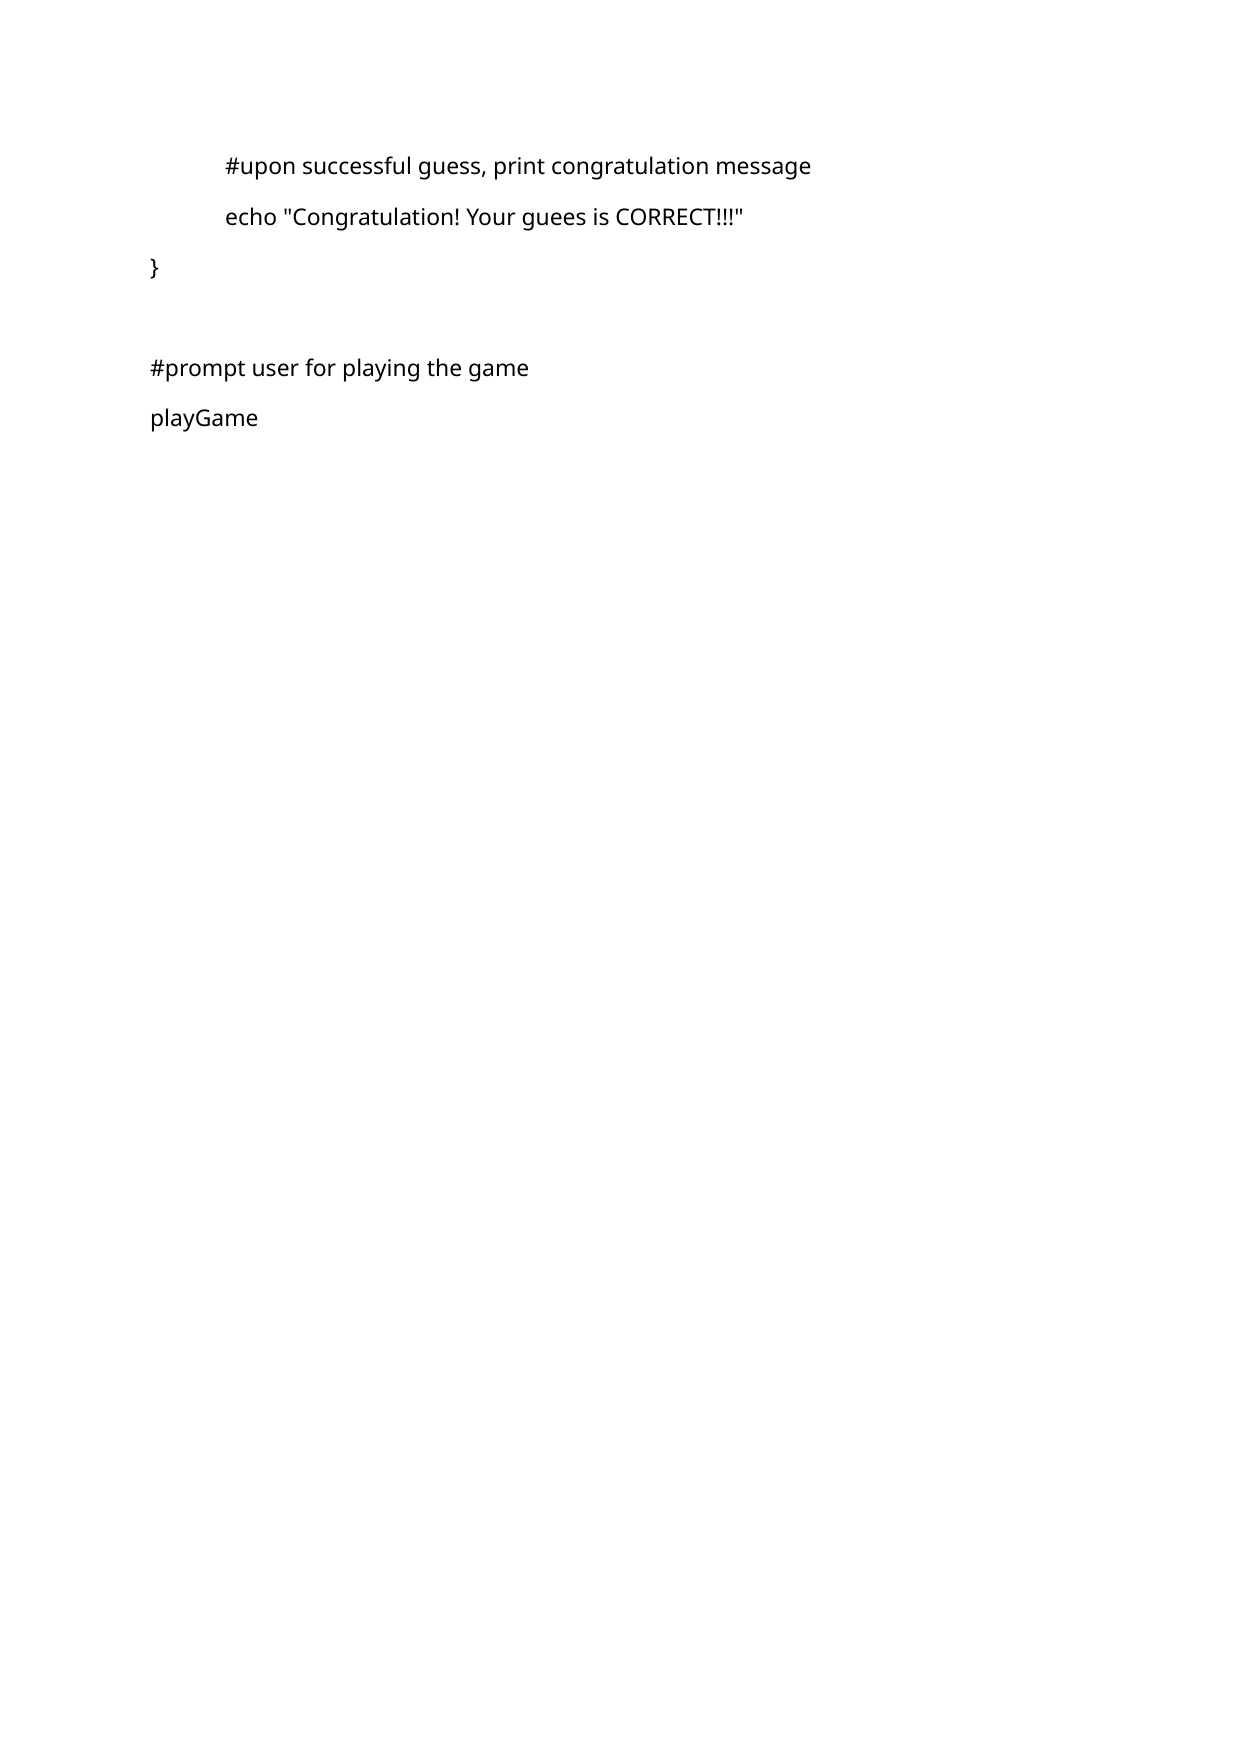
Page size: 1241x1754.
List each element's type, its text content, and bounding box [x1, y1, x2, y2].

text } [150, 251, 1090, 282]
text echo "Congratulation! Your guees is CORRECT!!!" [150, 200, 1090, 232]
text #prompt user for playing the game [150, 352, 1090, 383]
text #upon successful guess, print congratulation message [150, 150, 1090, 181]
text playGame [150, 402, 1090, 433]
